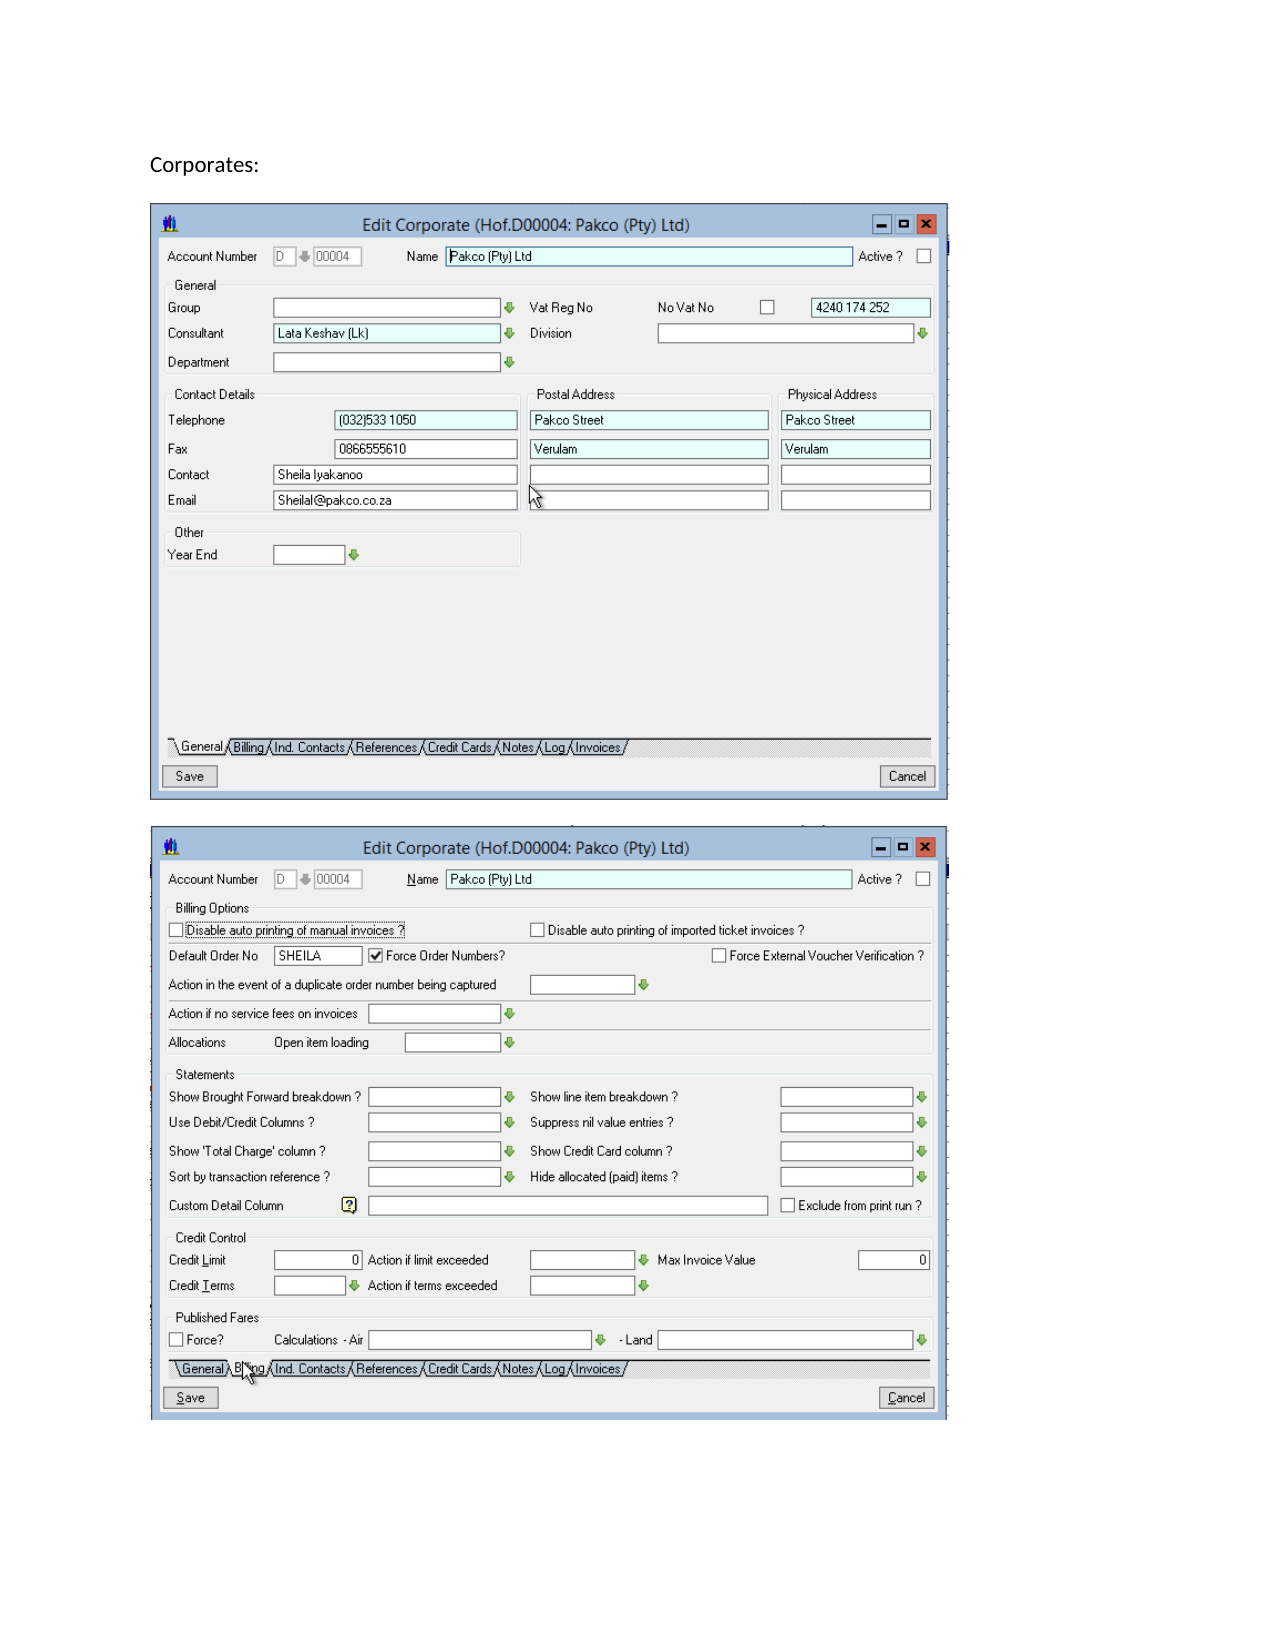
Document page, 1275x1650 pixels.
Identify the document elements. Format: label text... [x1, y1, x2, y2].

picture [150, 825, 949, 1420]
picture [150, 203, 950, 801]
text Corporates: [150, 150, 1125, 178]
